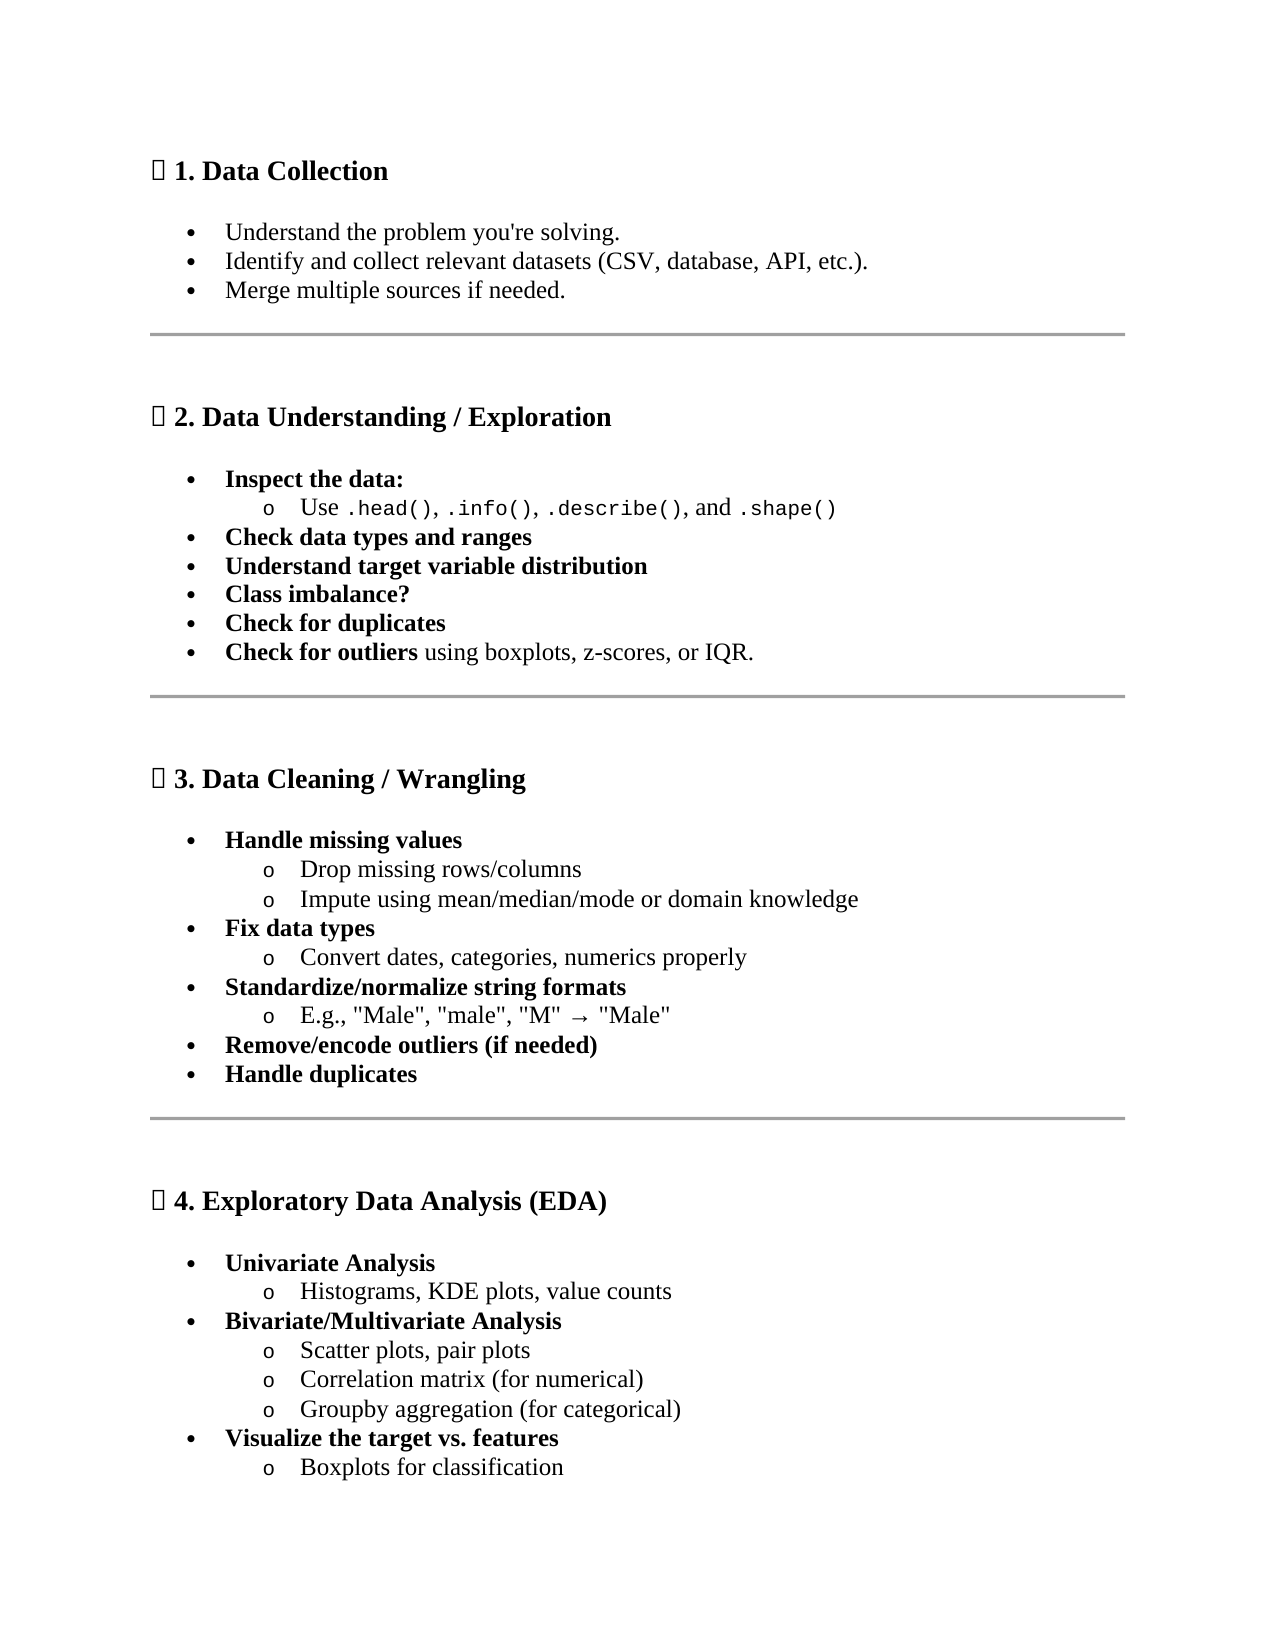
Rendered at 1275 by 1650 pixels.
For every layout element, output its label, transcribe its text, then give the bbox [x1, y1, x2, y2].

list Class imbalance? [187, 579, 1125, 608]
list Drop missing rows/columns [262, 854, 1125, 884]
list Standardize/normalize string formats [187, 972, 1125, 1001]
list Groupby aggregation (for categorical) [262, 1394, 1125, 1423]
list Scatter plots, pair plots [262, 1335, 1125, 1364]
text 🔹 3. Data Cleaning / Wrangling [150, 758, 1125, 796]
list Understand the problem you're solving. [187, 217, 1125, 246]
list Check for duplicates [187, 608, 1125, 637]
list Impute using mean/median/mode or domain knowledge [262, 884, 1125, 913]
list Inspect the data: [187, 464, 1125, 492]
list Check for outliers using boxplots, z-scores, or IQR. [187, 637, 1125, 666]
text 🔹 4. Exploratory Data Analysis (EDA) [150, 1180, 1125, 1218]
list Bivariate/Multivariate Analysis [187, 1306, 1125, 1335]
list Handle duplicates [187, 1059, 1125, 1088]
list Handle missing values [187, 826, 1125, 854]
list Visualize the target vs. features [187, 1423, 1125, 1452]
list Convert dates, categories, numerics properly [262, 942, 1125, 972]
list Remove/encode outliers (if needed) [187, 1030, 1125, 1059]
list E.g., "Male", "male", "M" → "Male" [262, 1001, 1125, 1030]
list Boxplots for classification [262, 1452, 1125, 1482]
list Correlation matrix (for numerical) [262, 1364, 1125, 1394]
list Check data types and ranges [187, 522, 1125, 551]
list Univariate Analysis [187, 1248, 1125, 1276]
list Identify and collect relevant datasets (CSV, database, API, etc.). [187, 246, 1125, 275]
list Use .head(), .info(), .describe(), and .shape() [262, 492, 1125, 522]
text 🔹 1. Data Collection [150, 150, 1125, 188]
text 🔹 2. Data Understanding / Exploration [150, 396, 1125, 434]
list Merge multiple sources if needed. [187, 275, 1125, 304]
list Histograms, KDE plots, value counts [262, 1276, 1125, 1306]
list Fix data types [187, 913, 1125, 942]
list Understand target variable distribution [187, 551, 1125, 579]
